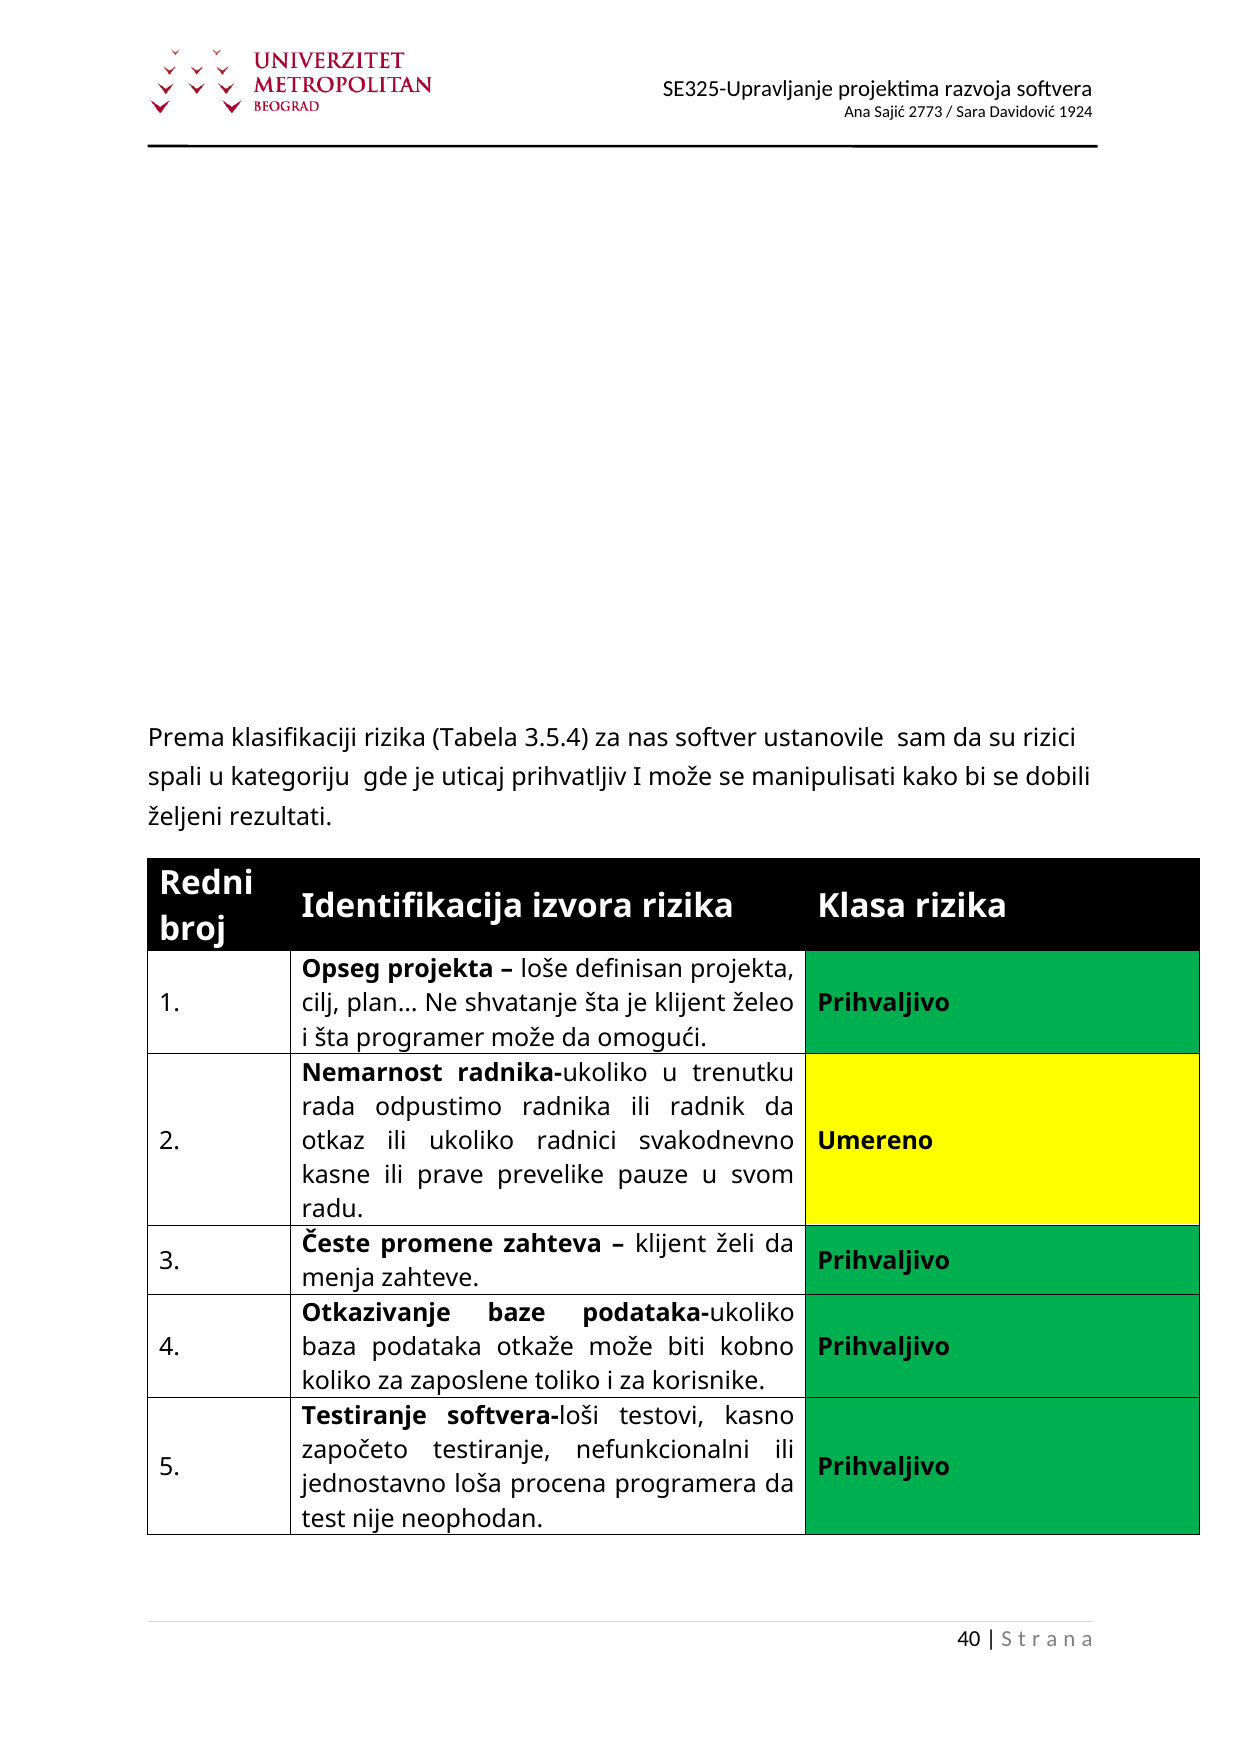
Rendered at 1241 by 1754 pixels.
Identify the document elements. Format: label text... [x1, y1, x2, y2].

table_cell 4. [148, 1295, 290, 1397]
table_cell Umereno [806, 1054, 1199, 1224]
table_cell Nemarnost radnika-ukoliko u trenutku rada odpustimo radnika ili radnik da otkaz ili ukoliko radnici svakodnevno kasne ili prave prevelike pauze u svom radu. [291, 1054, 805, 1224]
text Prema klasifikaciji rizika (Tabela 3.5.4) za nas softver ustanovile sam da su rizici spali u kategoriju gde je uticaj prihvatljiv I može se manipulisati kako bi se dobili željeni rezultati. [148, 720, 1093, 832]
table_cell Opseg projekta – loše definisan projekta, cilj, plan… Ne shvatanje šta je klijent želeo i šta programer može da omogući. [291, 951, 805, 1053]
table_cell 1. [148, 951, 290, 1053]
table_cell Prihvaljivo [806, 1398, 1199, 1534]
table_header Redni broj [148, 859, 290, 950]
picture [141, 39, 441, 121]
table_cell Česte promene zahteva – klijent želi da menja zahteve. [291, 1226, 805, 1294]
table_cell 5. [148, 1398, 290, 1534]
table_cell Prihvaljivo [806, 951, 1199, 1053]
table_header Klasa rizika [806, 859, 1199, 950]
table_cell 2. [148, 1054, 290, 1224]
table_cell Prihvaljivo [806, 1226, 1199, 1294]
table_cell Testiranje softvera-loši testovi, kasno započeto testiranje, nefunkcionalni ili jednostavno loša procena programera da test nije neophodan. [291, 1398, 805, 1534]
table_cell Prihvaljivo [806, 1295, 1199, 1397]
table_cell Otkazivanje baze podataka-ukoliko baza podataka otkaže može biti kobno koliko za zaposlene toliko i za korisnike. [291, 1295, 805, 1397]
table_cell 3. [148, 1226, 290, 1294]
table_header Identifikacija izvora rizika [291, 859, 805, 950]
